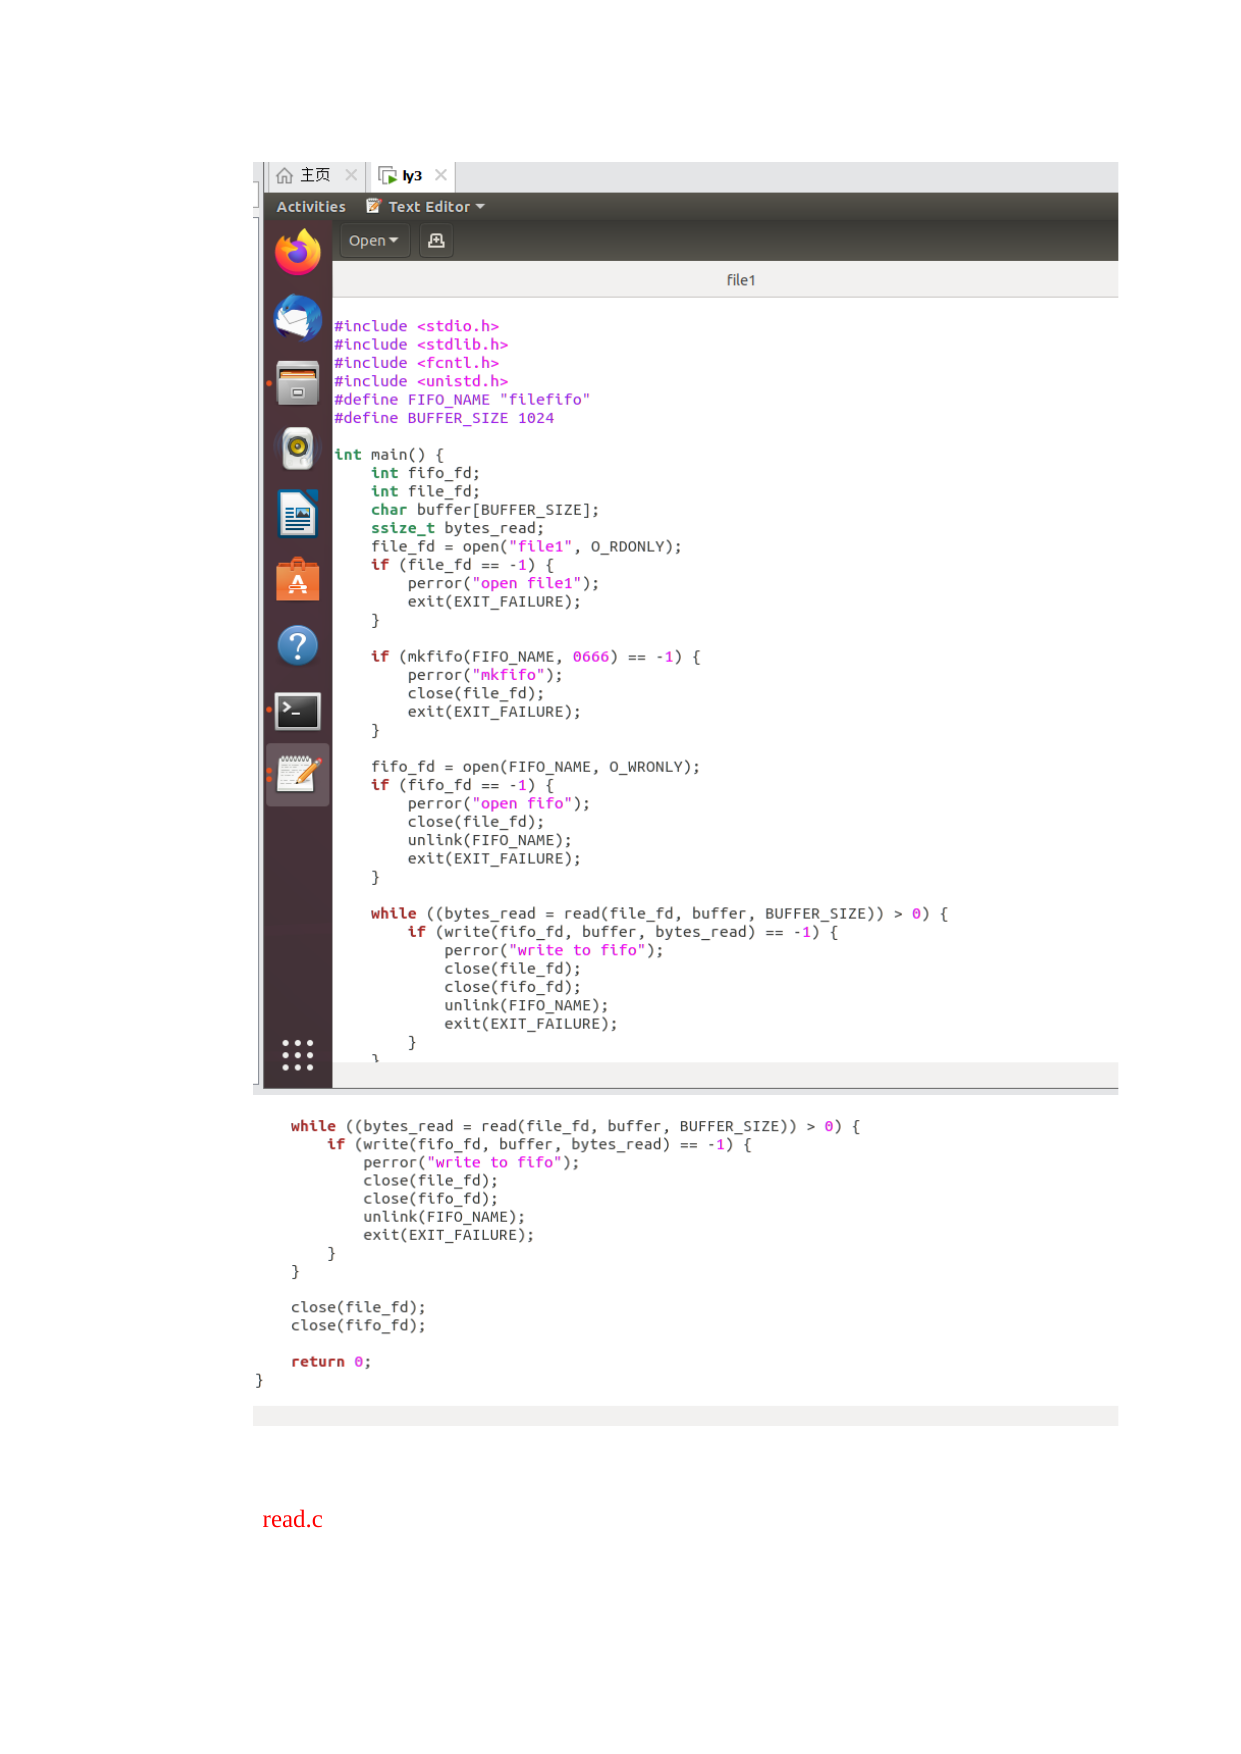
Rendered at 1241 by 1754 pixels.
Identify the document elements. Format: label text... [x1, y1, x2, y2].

picture [253, 162, 1119, 1095]
text read.c [187, 1504, 1053, 1533]
picture [253, 1100, 1119, 1426]
